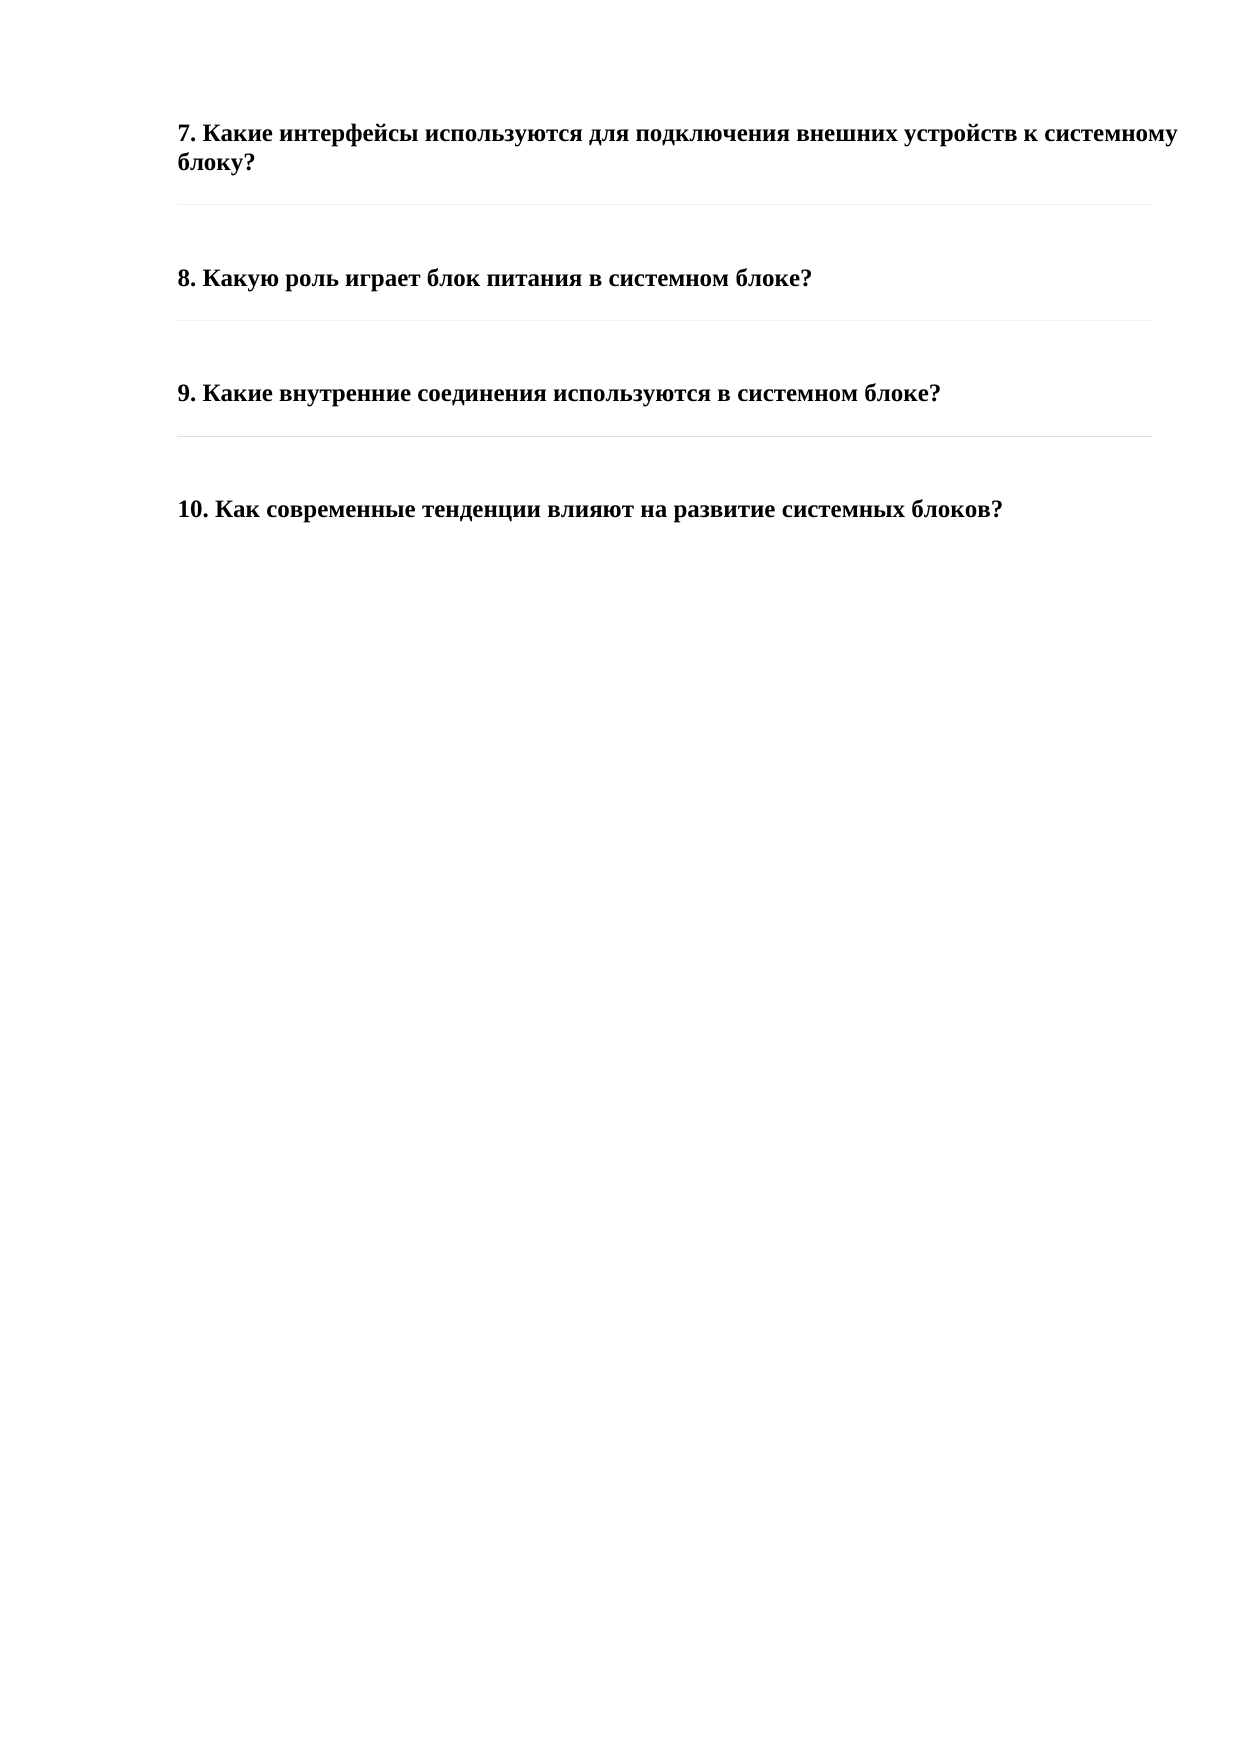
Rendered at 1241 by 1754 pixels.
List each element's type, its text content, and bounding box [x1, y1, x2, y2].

text 10. Как современные тенденции влияют на развитие системных блоков? [177, 494, 1181, 523]
text 9. Какие внутренние соединения используются в системном блоке? [177, 378, 1181, 407]
text 7. Какие интерфейсы используются для подключения внешних устройств к системному блоку? [177, 118, 1181, 176]
text 8. Какую роль играет блок питания в системном блоке? [177, 263, 1181, 291]
